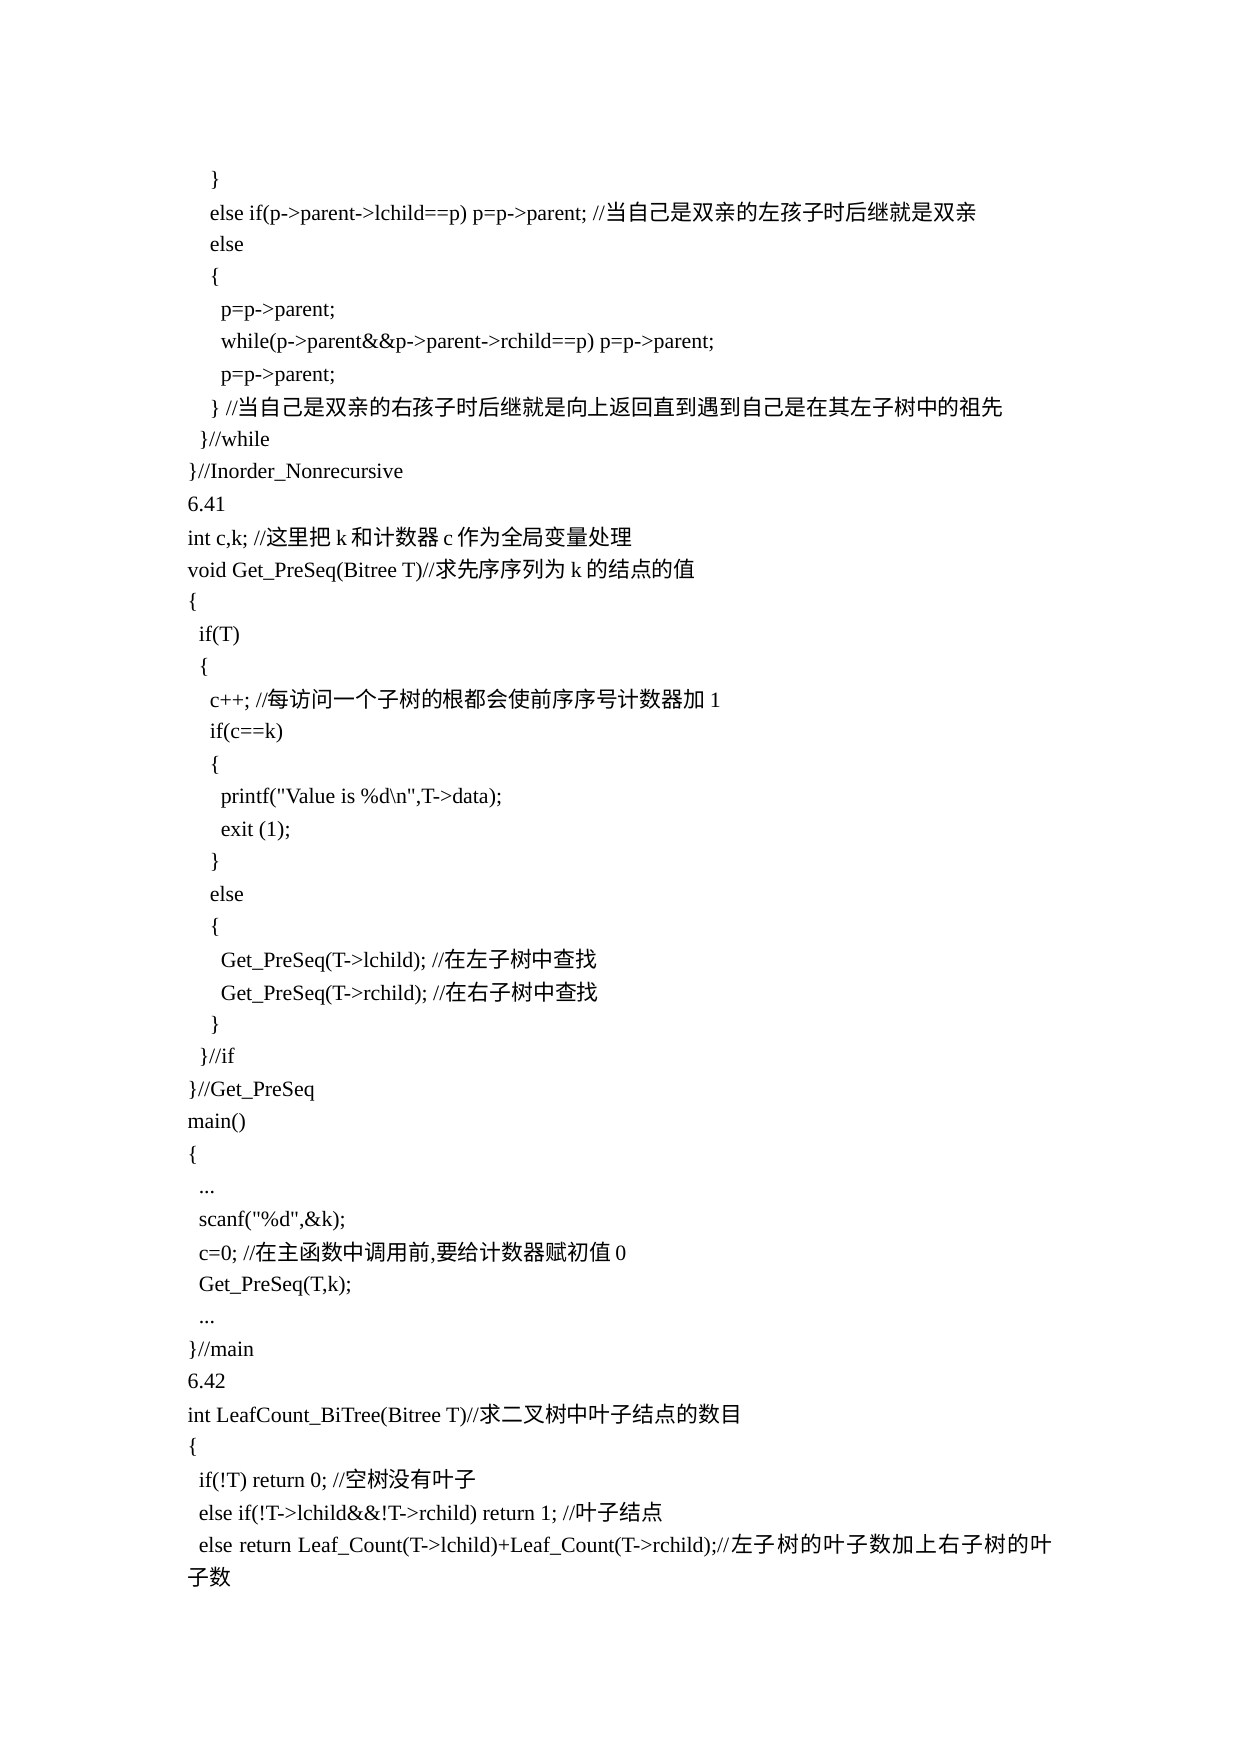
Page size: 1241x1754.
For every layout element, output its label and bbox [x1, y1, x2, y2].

text [187, 162, 1053, 1592]
